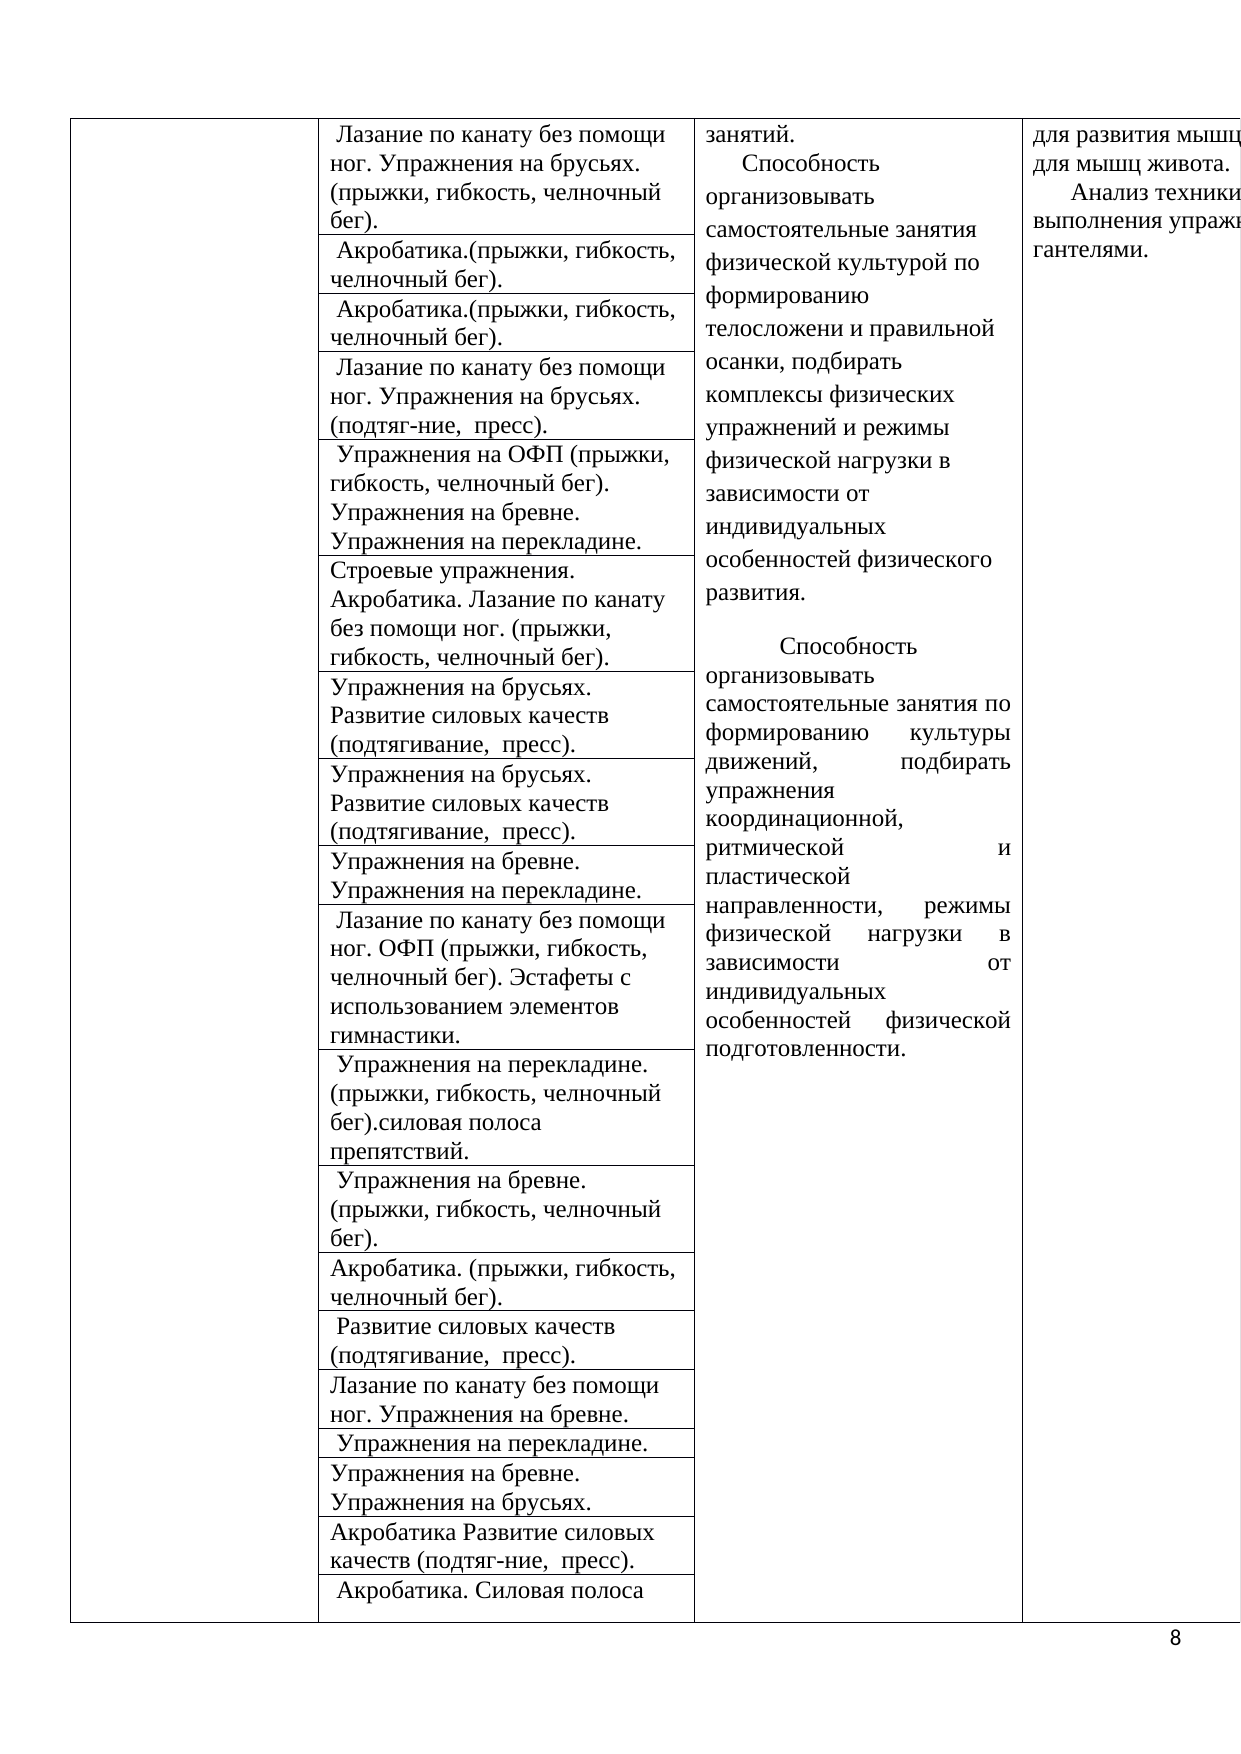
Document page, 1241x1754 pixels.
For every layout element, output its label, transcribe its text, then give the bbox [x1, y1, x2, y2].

table_cell Лазание по канату без помощи ног. Упражнения на брусьях. (прыжки, гибкость, челночный бег). [319, 119, 694, 234]
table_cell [319, 1575, 694, 1622]
table_cell Лазание по канату без помощи ног. ОФП (прыжки, гибкость, челночный бег). Эстафеты с использованием элементов гимнастики. [319, 905, 694, 1048]
table_cell Упражнения на бревне. Упражнения на перекладине. [319, 846, 694, 904]
table_cell Упражнения на бревне. (прыжки, гибкость, челночный бег). [319, 1166, 694, 1252]
table_cell Упражнения на ОФП (прыжки, гибкость, челночный бег). Упражнения на бревне. Упражнения на перекладине. [319, 440, 694, 554]
table_cell Акробатика Развитие силовых качеств (подтяг-ние, пресс). [319, 1517, 694, 1574]
table_cell Упражнения на брусьях. Развитие силовых качеств (подтягивание, пресс). [319, 759, 694, 845]
table_cell Строевые упражнения. Акробатика. Лазание по канату без помощи ног. (прыжки, гибкость, челночный бег). [319, 556, 694, 671]
table_cell Акробатика.(прыжки, гибкость, челночный бег). [319, 235, 694, 293]
table_cell Упражнения на перекладине. (прыжки, гибкость, челночный бег).силовая полоса препятствий. [319, 1050, 694, 1164]
table_cell Лазание по канату без помощи ног. Упражнения на брусьях. (подтяг-ние, пресс). [319, 352, 694, 438]
table_cell Упражнения на перекладине. [319, 1429, 694, 1457]
table_cell Упражнения на брусьях. Развитие силовых качеств (подтягивание, пресс). [319, 672, 694, 758]
table_cell Акробатика.(прыжки, гибкость, челночный бег). [319, 294, 694, 351]
table_cell Лазание по канату без помощи ног. Упражнения на бревне. [319, 1370, 694, 1427]
table_cell Акробатика. (прыжки, гибкость, челночный бег). [319, 1253, 694, 1310]
table_cell Упражнения на бревне. Упражнения на брусьях. [319, 1458, 694, 1516]
table_cell Развитие силовых качеств (подтягивание, пресс). [319, 1311, 694, 1369]
